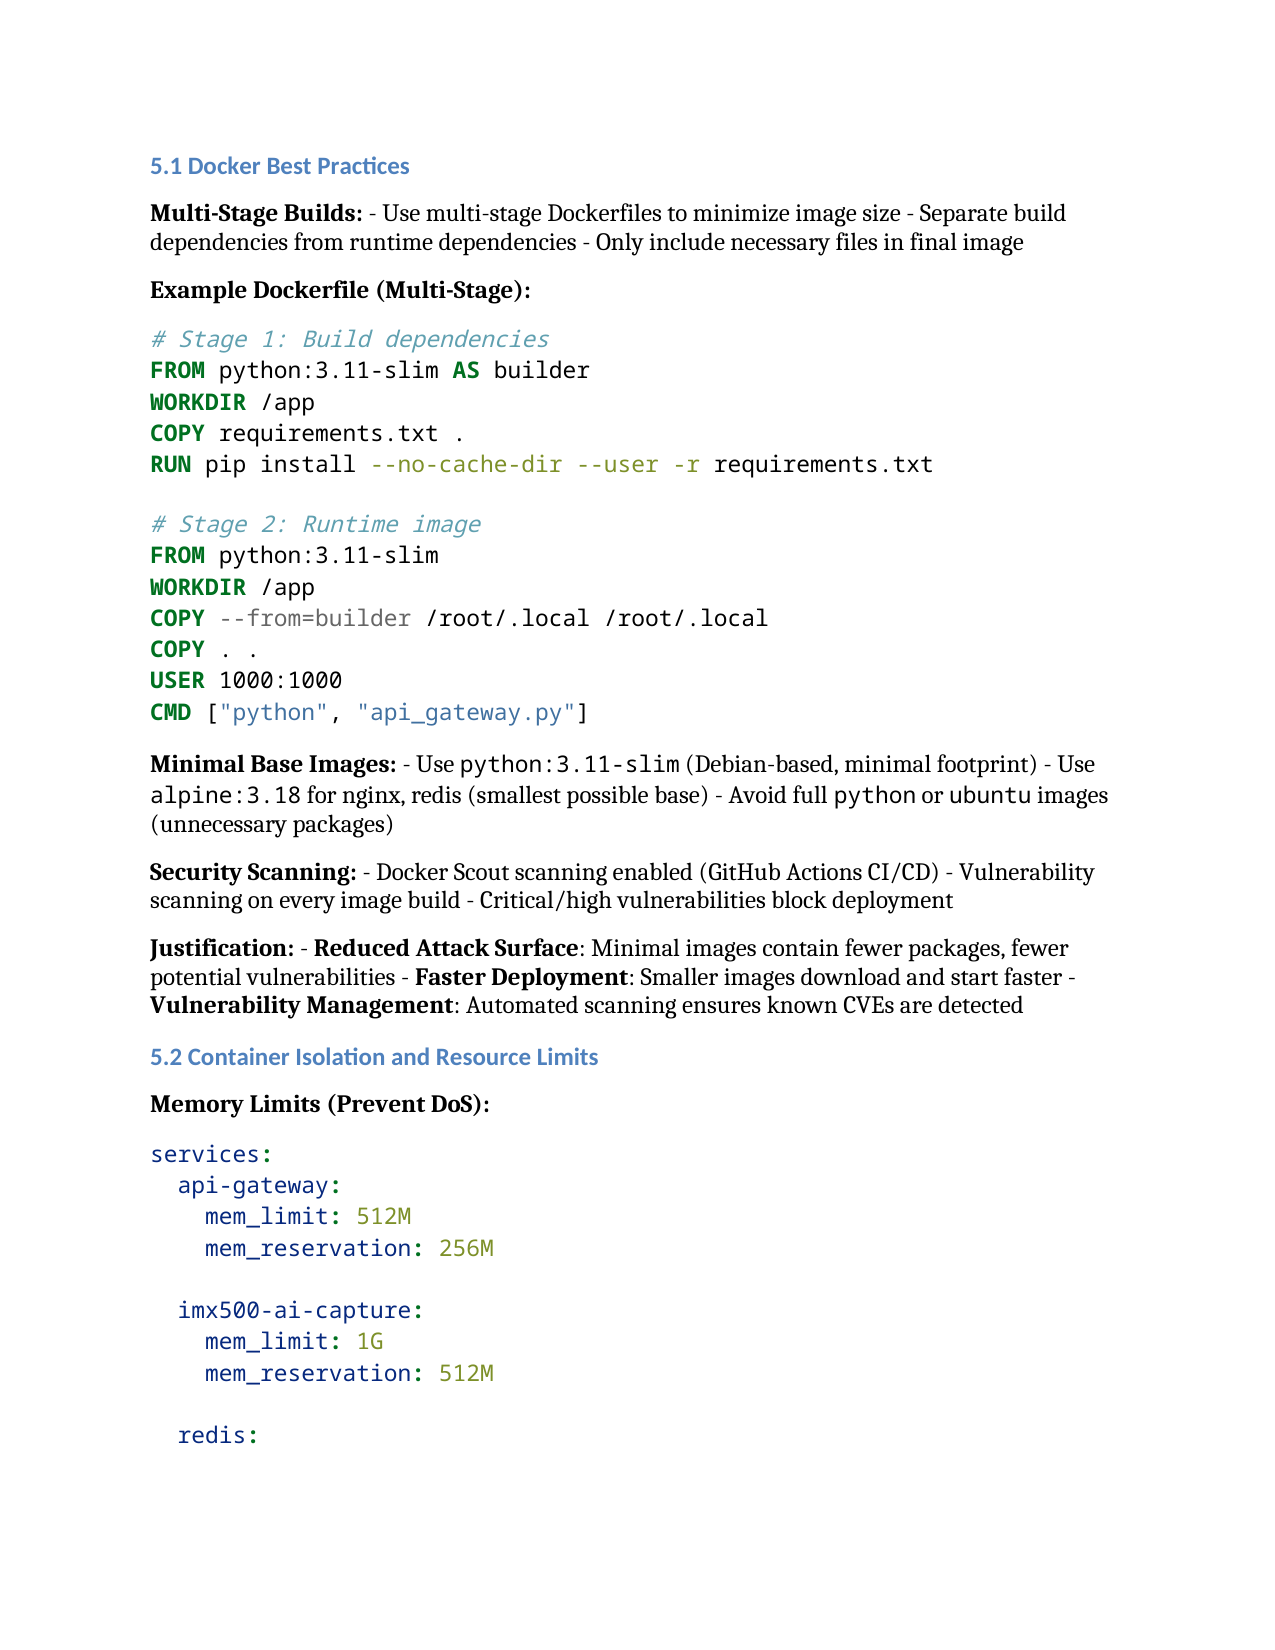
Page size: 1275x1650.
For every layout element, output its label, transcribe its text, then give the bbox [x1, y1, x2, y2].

text Multi-Stage Builds: - Use multi-stage Dockerfiles to minimize image size - Separate build dependencies from runtime dependencies - Only include necessary files in final image [150, 199, 1125, 257]
text Example Dockerfile (Multi-Stage): [150, 276, 1125, 304]
text # Stage 1: Build dependencies FROM python:3.11-slim AS builder WORKDIR /app COPY requirements.txt . RUN pip install --no-cache-dir --user -r requirements.txt # Stage 2: Runtime image FROM python:3.11-slim WORKDIR /app COPY --from=builder /root/.local /root/.local COPY . . USER 1000:1000 CMD ["python", "api_gateway.py"] [150, 323, 1125, 727]
text Justification: - Reduced Attack Surface: Minimal images contain fewer packages, fewer potential vulnerabilities - Faster Deployment: Smaller images download and start faster - Vulnerability Management: Automated scanning ensures known CVEs are detected [150, 934, 1125, 1020]
text Minimal Base Images: - Use python:3.11-slim (Debian-based, minimal footprint) - Use alpine:3.18 for nginx, redis (smallest possible base) - Avoid full python or ubuntu images (unnecessary packages) [150, 748, 1125, 839]
text Security Scanning: - Docker Scout scanning enabled (GitHub Actions CI/CD) - Vulnerability scanning on every image build - Critical/high vulnerabilities block deployment [150, 858, 1125, 915]
text Memory Limits (Prevent DoS): [150, 1090, 1125, 1119]
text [150, 1138, 1125, 1450]
subtitle 5.1 Docker Best Practices [150, 150, 1125, 181]
subtitle 5.2 Container Isolation and Resource Limits [150, 1041, 1125, 1071]
